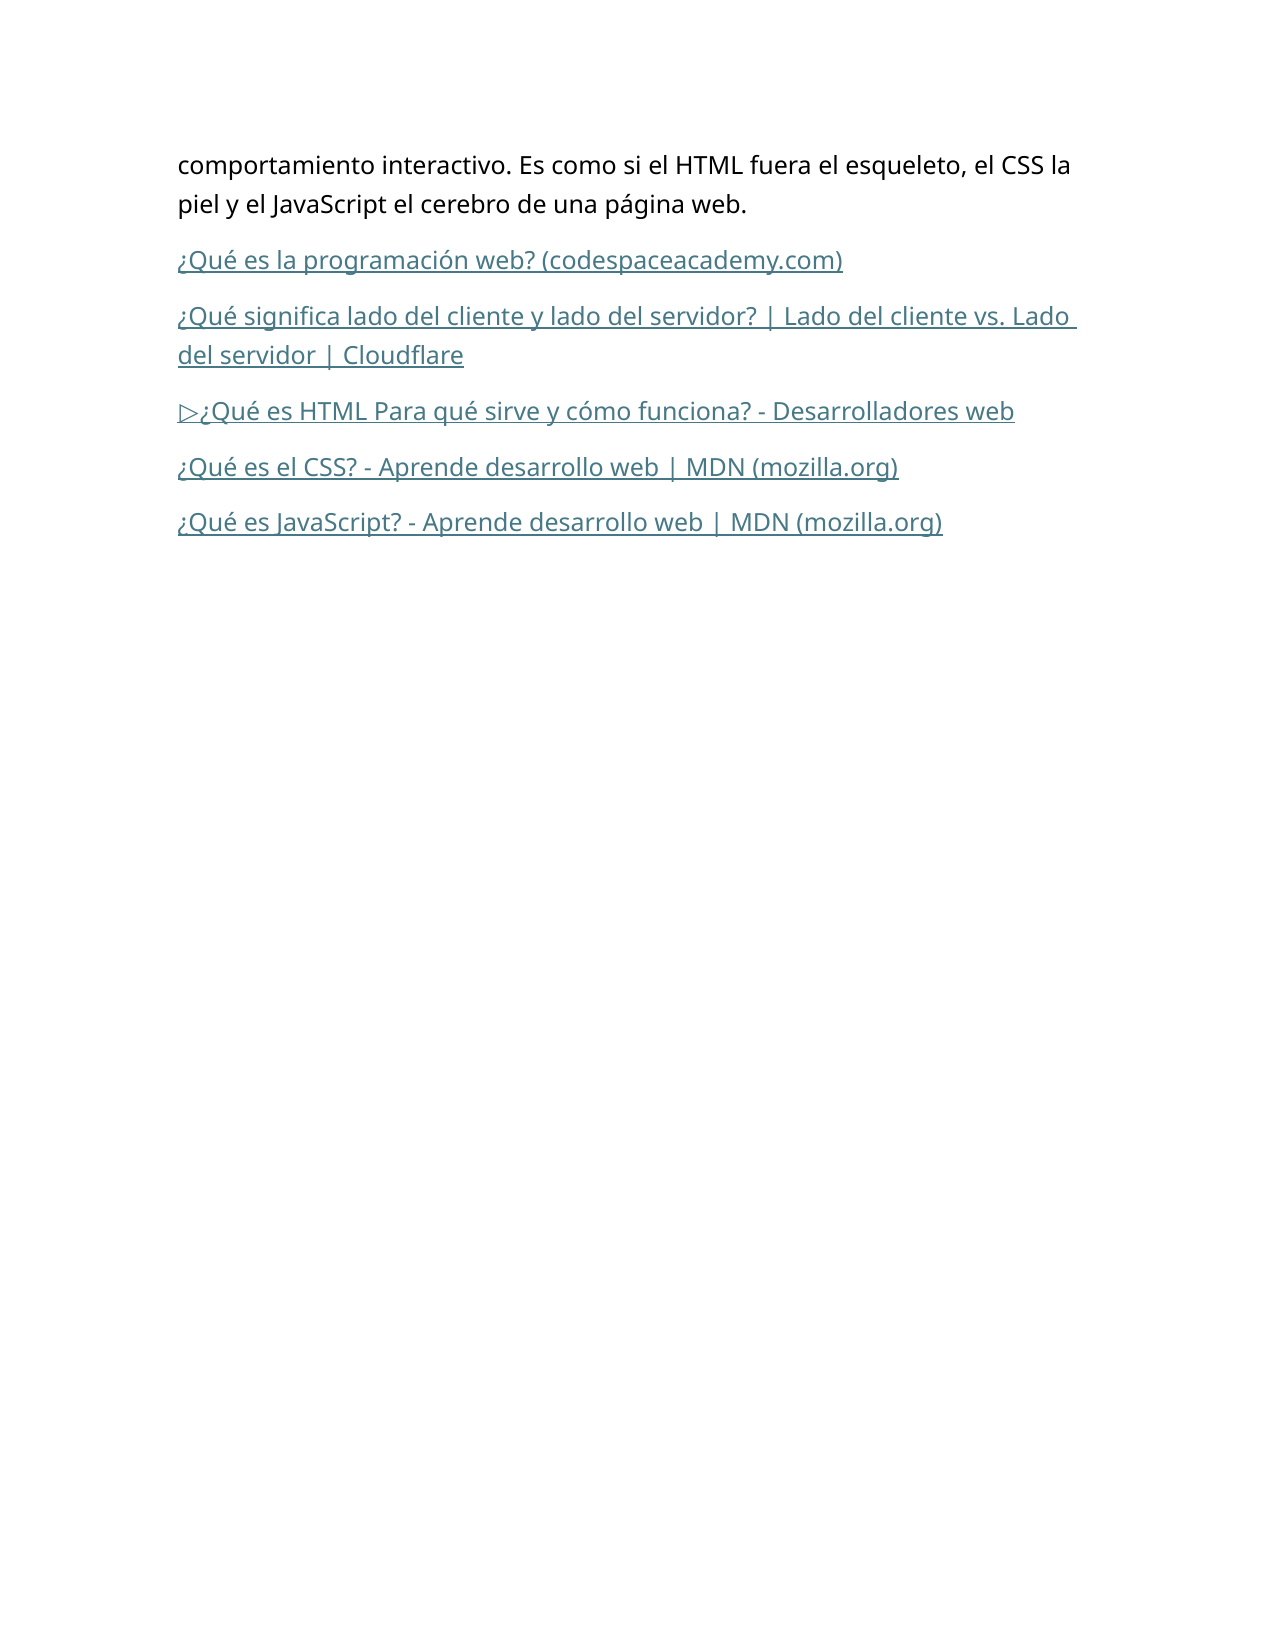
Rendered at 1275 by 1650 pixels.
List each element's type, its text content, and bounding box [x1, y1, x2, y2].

text ¿Qué es el CSS? - Aprende desarrollo web | MDN (mozilla.org) [177, 449, 1098, 483]
text ¿Qué significa lado del cliente y lado del servidor? | Lado del cliente vs. Lado del servidor | Cloudflare [177, 298, 1098, 372]
text ¿Qué es la programación web? (codespaceacademy.com) [177, 243, 1098, 277]
text ▷¿Qué es HTML Para qué sirve y cómo funciona? - Desarrolladores web [177, 393, 1098, 427]
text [177, 148, 1098, 221]
text ¿Qué es JavaScript? - Aprende desarrollo web | MDN (mozilla.org) [177, 505, 1098, 539]
